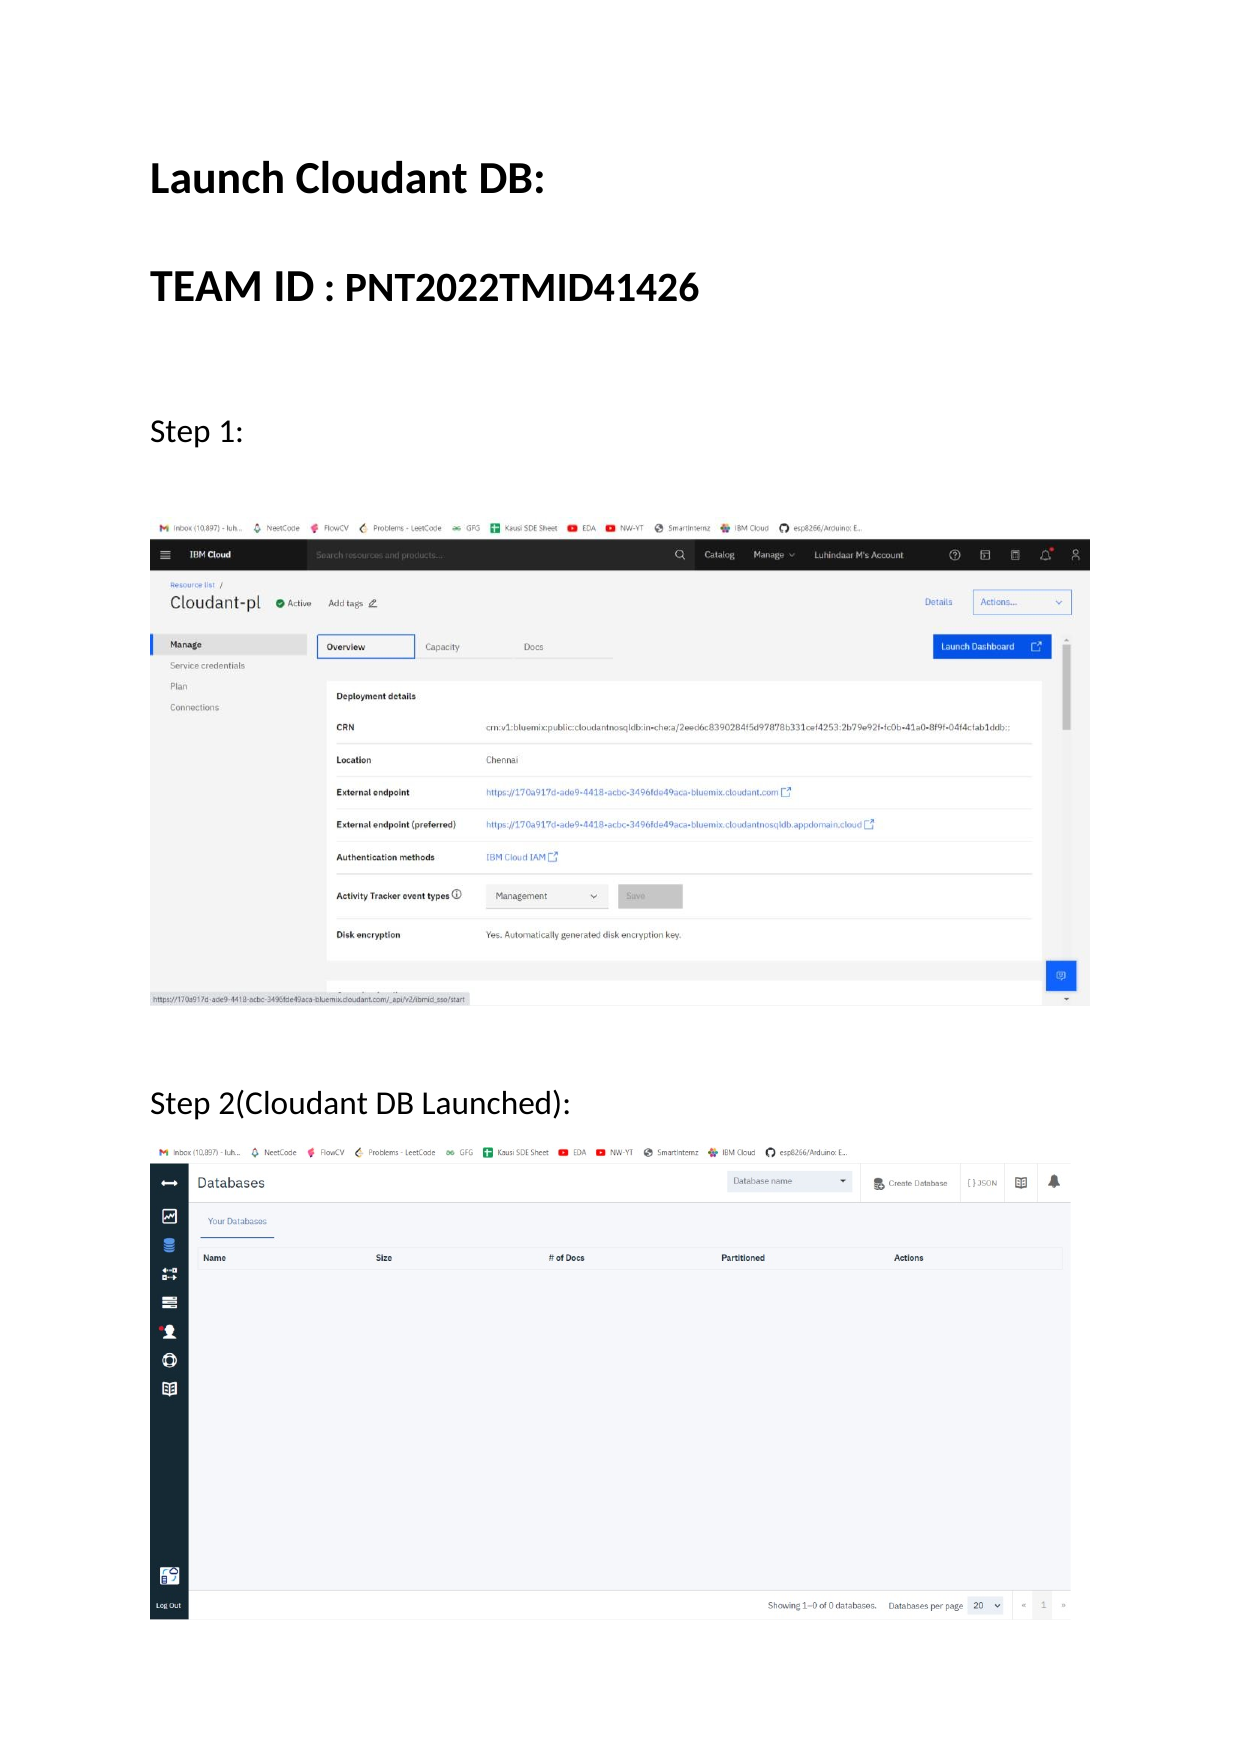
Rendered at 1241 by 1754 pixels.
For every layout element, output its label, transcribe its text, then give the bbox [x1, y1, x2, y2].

title Launch Cloudant DB: [150, 150, 1101, 204]
text Step 1: [150, 410, 1101, 451]
picture [150, 1147, 1071, 1620]
title TEAM ID : PNT2022TMID41426 [150, 258, 1101, 312]
picture [150, 517, 1090, 1006]
text Step 2(Cloudant DB Launched): [150, 1082, 1101, 1123]
